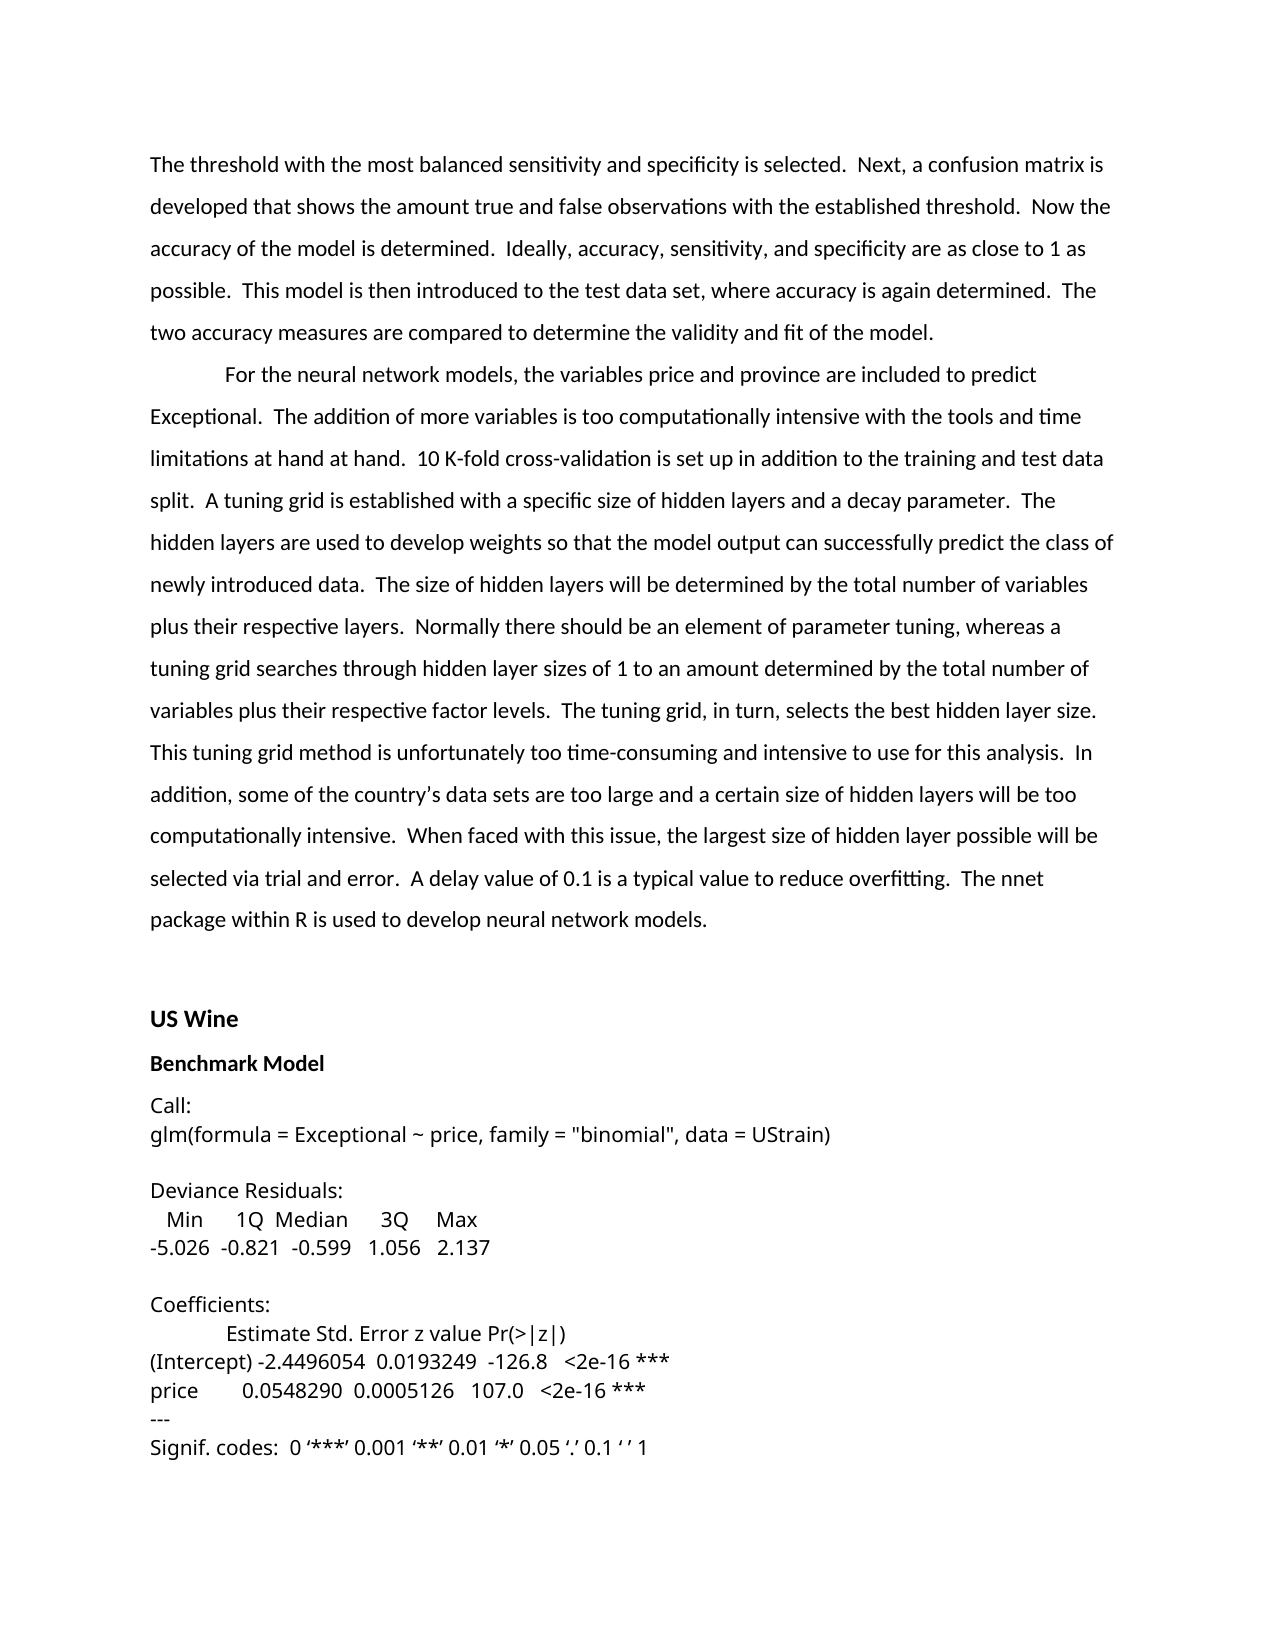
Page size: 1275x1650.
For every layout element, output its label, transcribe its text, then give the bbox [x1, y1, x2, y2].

text Call: [150, 1091, 1125, 1120]
text -5.026 -0.821 -0.599 1.056 2.137 [150, 1233, 1125, 1262]
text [150, 150, 1125, 346]
text Min 1Q Median 3Q Max [150, 1205, 1125, 1233]
text Deviance Residuals: [150, 1177, 1125, 1205]
text Benchmark Model [150, 1049, 1125, 1077]
text glm(formula = Exceptional ~ price, family = "binomial", data = UStrain) [150, 1120, 1125, 1148]
text US Wine [150, 1004, 1125, 1034]
text price 0.0548290 0.0005126 107.0 <2e-16 *** [150, 1376, 1125, 1404]
text --- [150, 1404, 1125, 1433]
text Estimate Std. Error z value Pr(>|z|) [150, 1319, 1125, 1347]
text Coefficients: [150, 1290, 1125, 1319]
text (Intercept) -2.4496054 0.0193249 -126.8 <2e-16 *** [150, 1347, 1125, 1376]
text For the neural network models, the variables price and province are included to predict Exceptional. The addition of more variables is too computationally intensive with the tools and time limitations at hand at hand. 10 K-fold cross-validation is set up in addition to the training and test data split. A tuning grid is established with a specific size of hidden layers and a decay parameter. The hidden layers are used to develop weights so that the model output can successfully predict the class of newly introduced data. The size of hidden layers will be determined by the total number of variables plus their respective layers. Normally there should be an element of parameter tuning, whereas a tuning grid searches through hidden layer sizes of 1 to an amount determined by the total number of variables plus their respective factor levels. The tuning grid, in turn, selects the best hidden layer size. This tuning grid method is unfortunately too time-consuming and intensive to use for this analysis. In addition, some of the country’s data sets are too large and a certain size of hidden layers will be too computationally intensive. When faced with this issue, the largest size of hidden layer possible will be selected via trial and error. A delay value of 0.1 is a typical value to reduce overfitting. The nnet package within R is used to develop neural network models. [150, 360, 1125, 934]
text Signif. codes: 0 ‘***’ 0.001 ‘**’ 0.01 ‘*’ 0.05 ‘.’ 0.1 ‘ ’ 1 [150, 1433, 1125, 1461]
